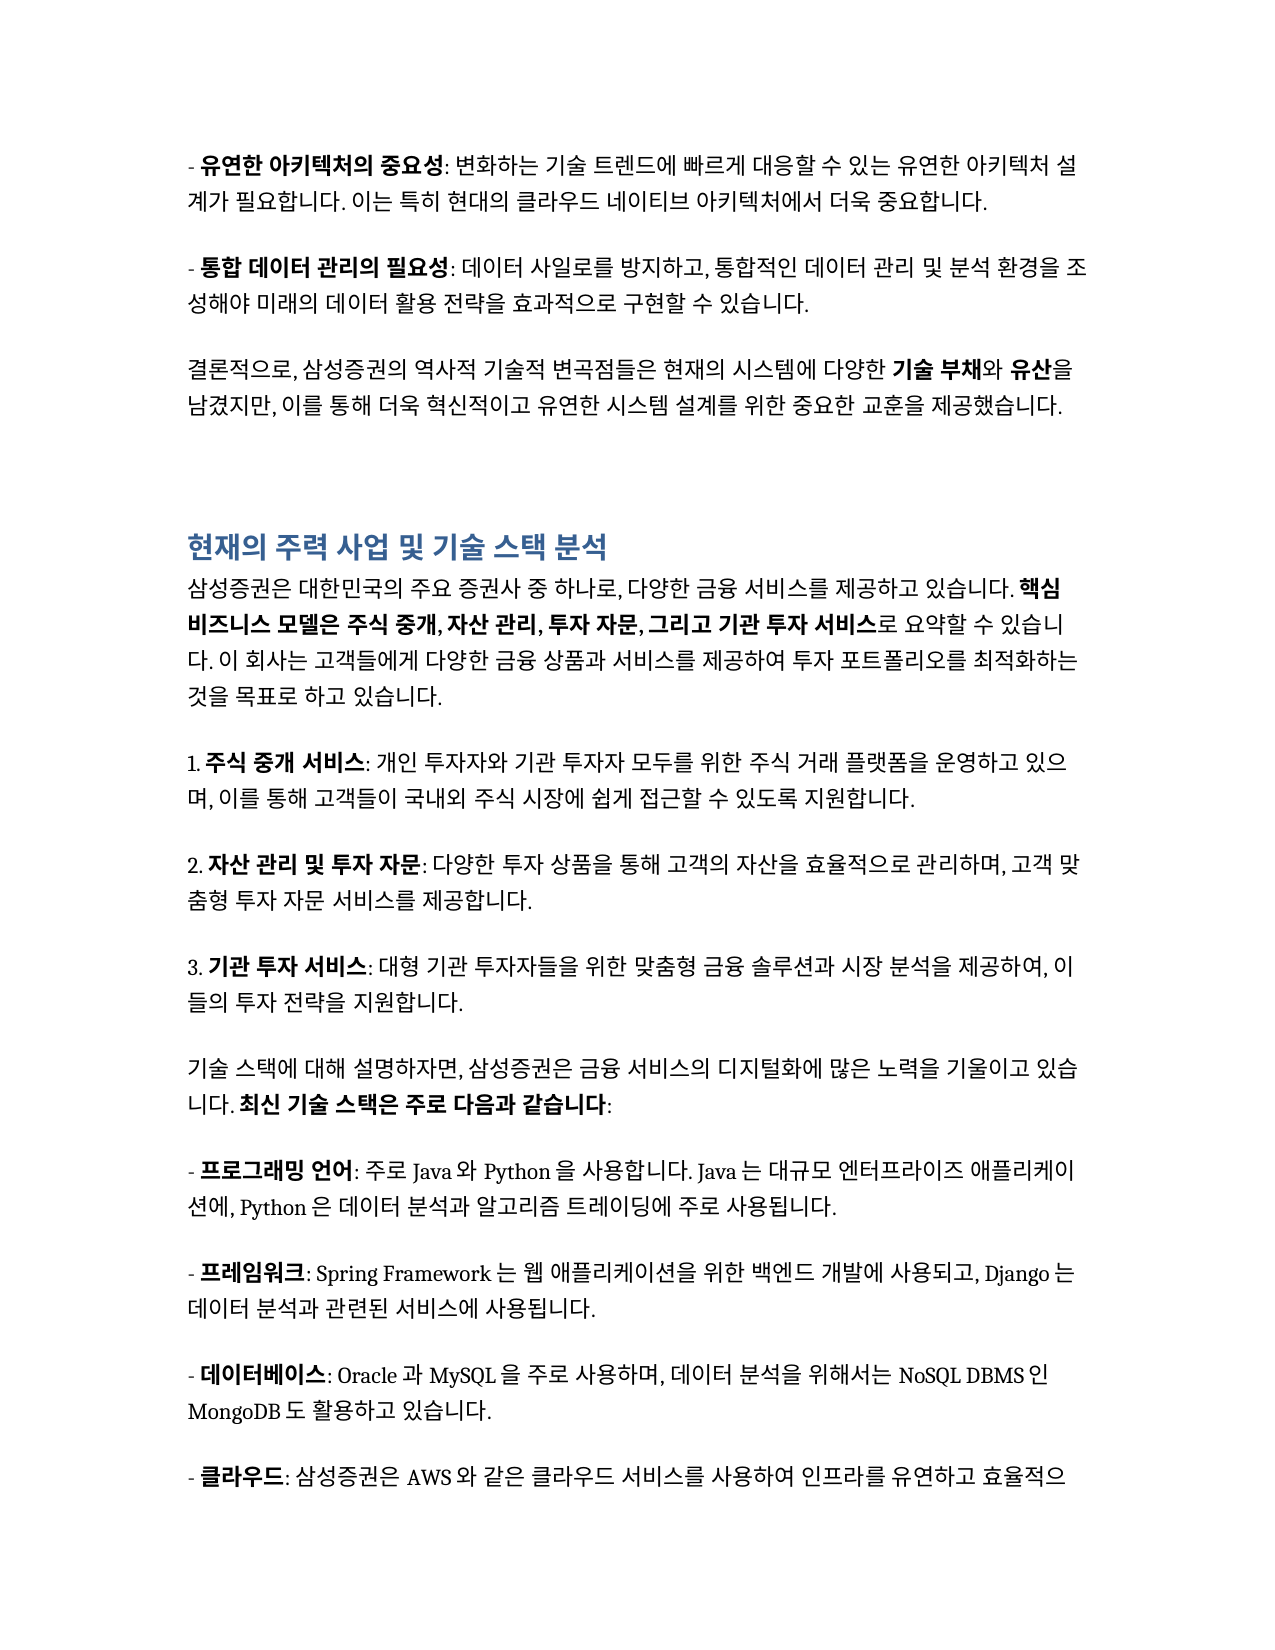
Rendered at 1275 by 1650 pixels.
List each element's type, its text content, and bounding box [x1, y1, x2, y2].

subtitle 현재의 주력 사업 및 기술 스택 분석 [187, 527, 1087, 567]
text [187, 573, 1087, 1492]
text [187, 150, 1087, 421]
